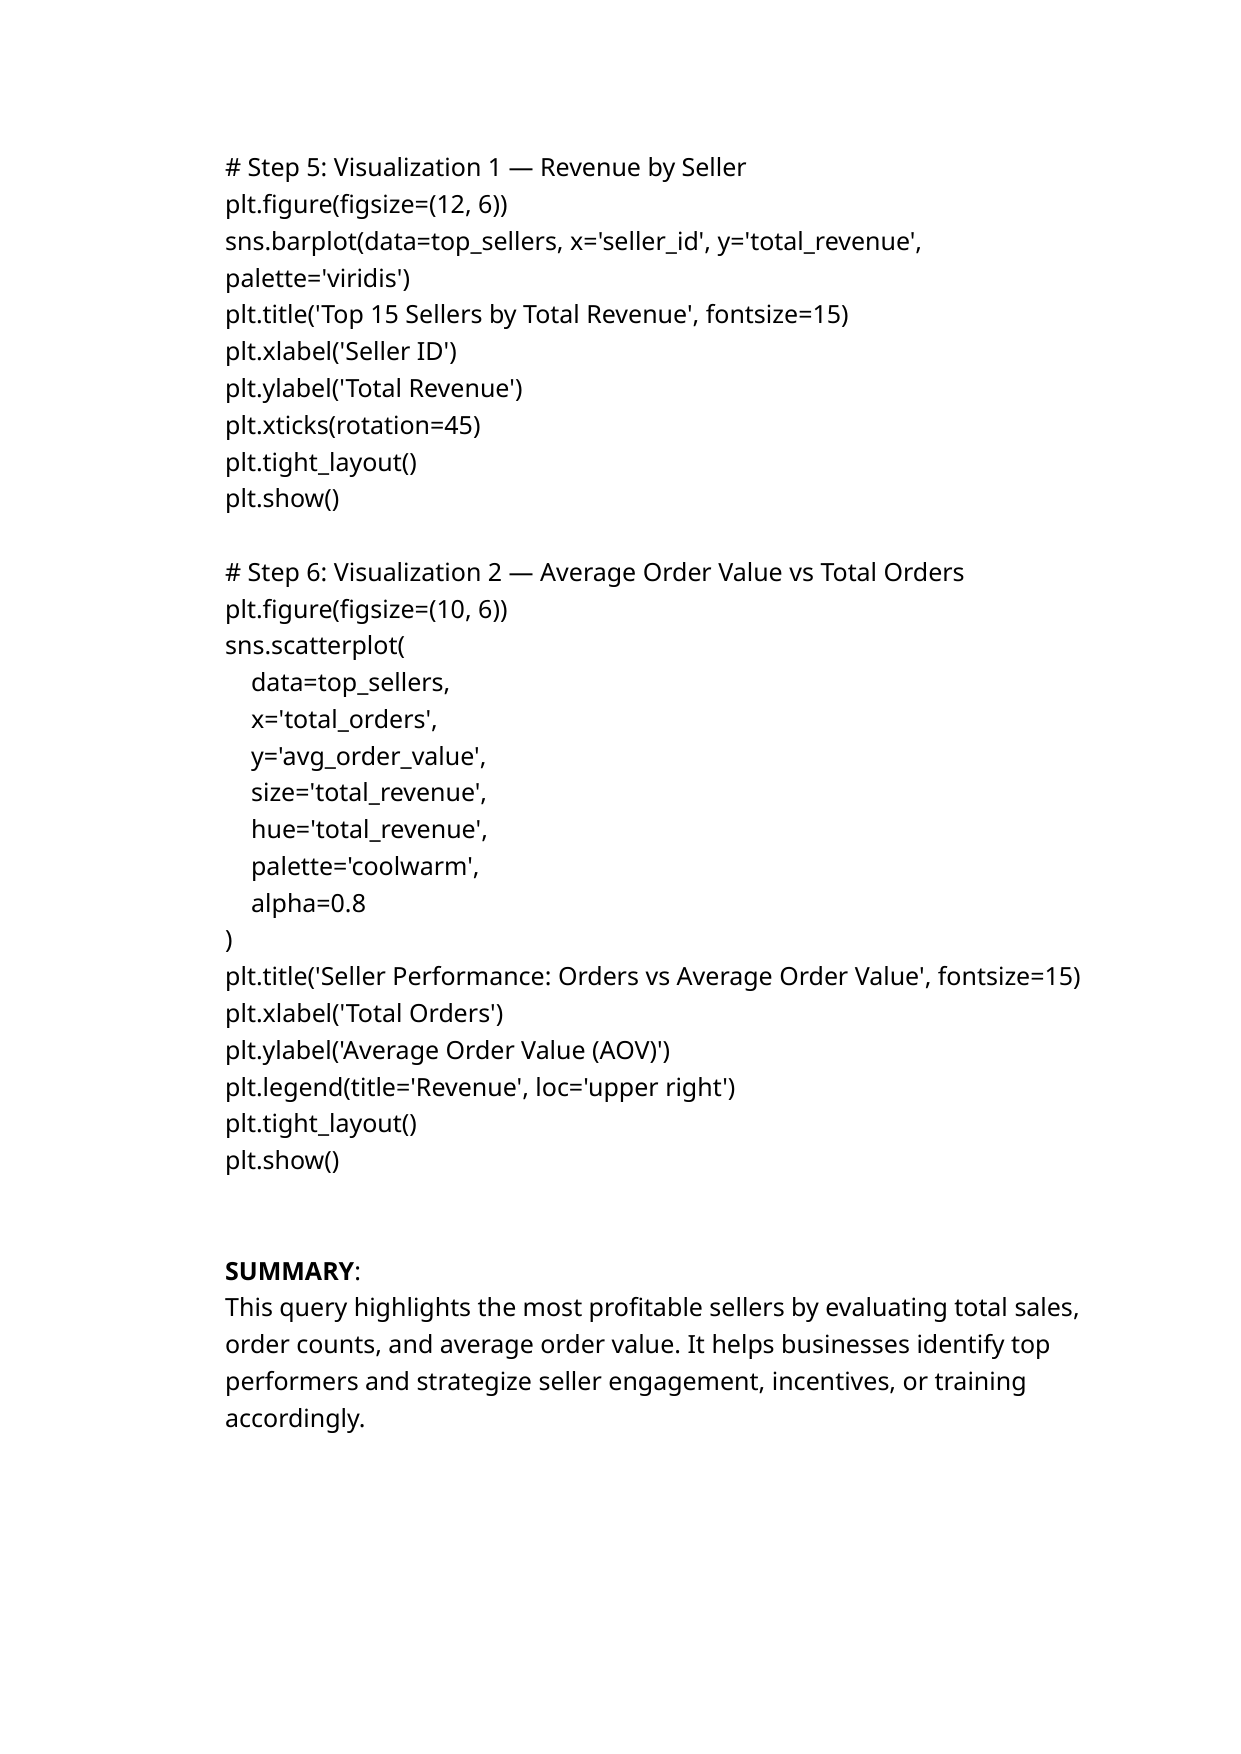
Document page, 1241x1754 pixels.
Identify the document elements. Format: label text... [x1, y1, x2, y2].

list size='total_revenue', [225, 775, 1090, 809]
list y='avg_order_value', [225, 738, 1090, 772]
list alpha=0.8 [225, 885, 1090, 919]
list plt.tight_layout() [225, 1106, 1090, 1140]
list This query highlights the most profitable sellers by evaluating total sales, order counts, and average order value. It helps businesses identify top performers and strategize seller engagement, incentives, or training accordingly. [225, 1290, 1090, 1434]
list plt.tight_layout() [225, 444, 1090, 478]
list plt.show() [225, 481, 1090, 515]
list plt.ylabel('Total Revenue') [225, 371, 1090, 405]
list data=top_sellers, [225, 665, 1090, 699]
list plt.xlabel('Seller ID') [225, 334, 1090, 368]
list plt.title('Top 15 Sellers by Total Revenue', fontsize=15) [225, 297, 1090, 331]
list plt.xlabel('Total Orders') [225, 996, 1090, 1030]
list plt.legend(title='Revenue', loc='upper right') [225, 1069, 1090, 1103]
list plt.figure(figsize=(10, 6)) [225, 591, 1090, 625]
list palette='coolwarm', [225, 849, 1090, 883]
list # Step 6: Visualization 2 — Average Order Value vs Total Orders [225, 554, 1090, 588]
list # Step 5: Visualization 1 — Revenue by Seller [225, 150, 1090, 184]
list plt.ylabel('Average Order Value (AOV)') [225, 1032, 1090, 1067]
list ) [225, 922, 1090, 956]
list plt.figure(figsize=(12, 6)) [225, 187, 1090, 221]
list plt.title('Seller Performance: Orders vs Average Order Value', fontsize=15) [225, 959, 1090, 993]
list plt.show() [225, 1143, 1090, 1177]
list sns.barplot(data=top_sellers, x='seller_id', y='total_revenue', palette='viridis') [225, 223, 1090, 294]
list sns.scatterplot( [225, 628, 1090, 662]
list SUMMARY: [225, 1253, 1090, 1287]
list x='total_orders', [225, 702, 1090, 736]
list plt.xticks(rotation=45) [225, 407, 1090, 441]
list hue='total_revenue', [225, 812, 1090, 846]
